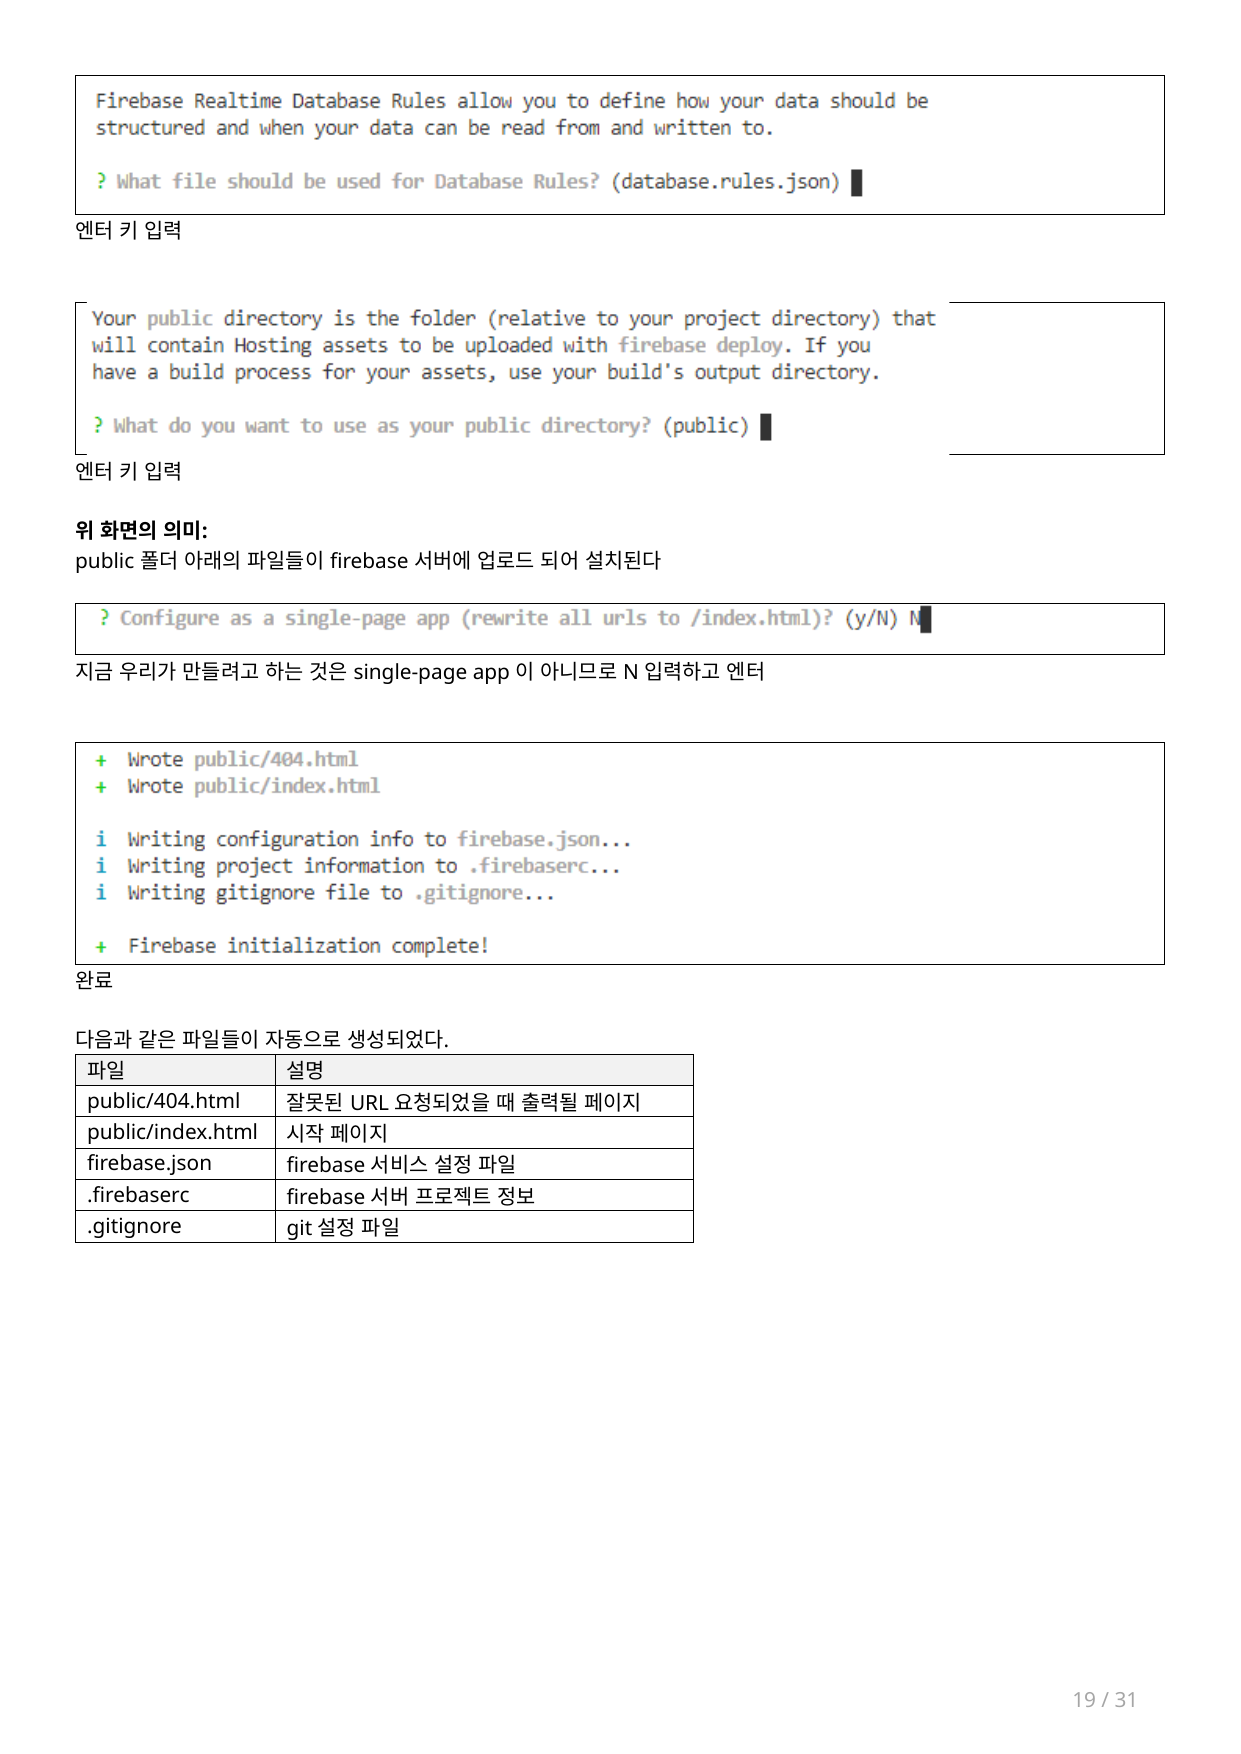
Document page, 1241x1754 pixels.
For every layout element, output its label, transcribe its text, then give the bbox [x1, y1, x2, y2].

text 위 화면의 의미: [75, 514, 1165, 544]
picture [86, 604, 940, 654]
table_cell .gitignore [76, 1211, 275, 1242]
table_cell .firebaserc [76, 1180, 275, 1210]
table_cell public/index.html [76, 1117, 275, 1147]
table_cell git 설정 파일 [276, 1211, 693, 1242]
table_cell public/404.html [76, 1086, 275, 1116]
table_header [76, 76, 86, 213]
text 엔터 키 입력 [75, 455, 1165, 486]
table_header [936, 76, 1164, 213]
picture [86, 743, 659, 964]
table_cell firebase.json [76, 1149, 275, 1179]
text public 폴더 아래의 파일들이 firebase 서버에 업로드 되어 설치된다 [75, 544, 1165, 574]
table_cell 시작 페이지 [276, 1117, 693, 1147]
table_cell firebase 서비스 설정 파일 [276, 1149, 693, 1179]
table_header [76, 303, 86, 454]
picture [86, 76, 936, 214]
table_header 설명 [276, 1055, 693, 1085]
table_header 파일 [76, 1055, 275, 1085]
text 엔터 키 입력 [75, 215, 1165, 245]
table_header [659, 743, 1164, 964]
table_header [76, 743, 86, 964]
picture [86, 302, 950, 455]
text 다음과 같은 파일들이 자동으로 생성되었다. [75, 1023, 1165, 1054]
table_cell 잘못된 URL 요청되었을 때 출력될 페이지 [276, 1086, 693, 1116]
text 완료 [75, 965, 1165, 995]
table_header [950, 303, 1164, 454]
table_header [940, 604, 1164, 654]
text 지금 우리가 만들려고 하는 것은 single-page app 이 아니므로 N 입력하고 엔터 [75, 655, 1165, 685]
table_cell firebase 서버 프로젝트 정보 [276, 1180, 693, 1210]
table_header [76, 604, 86, 654]
